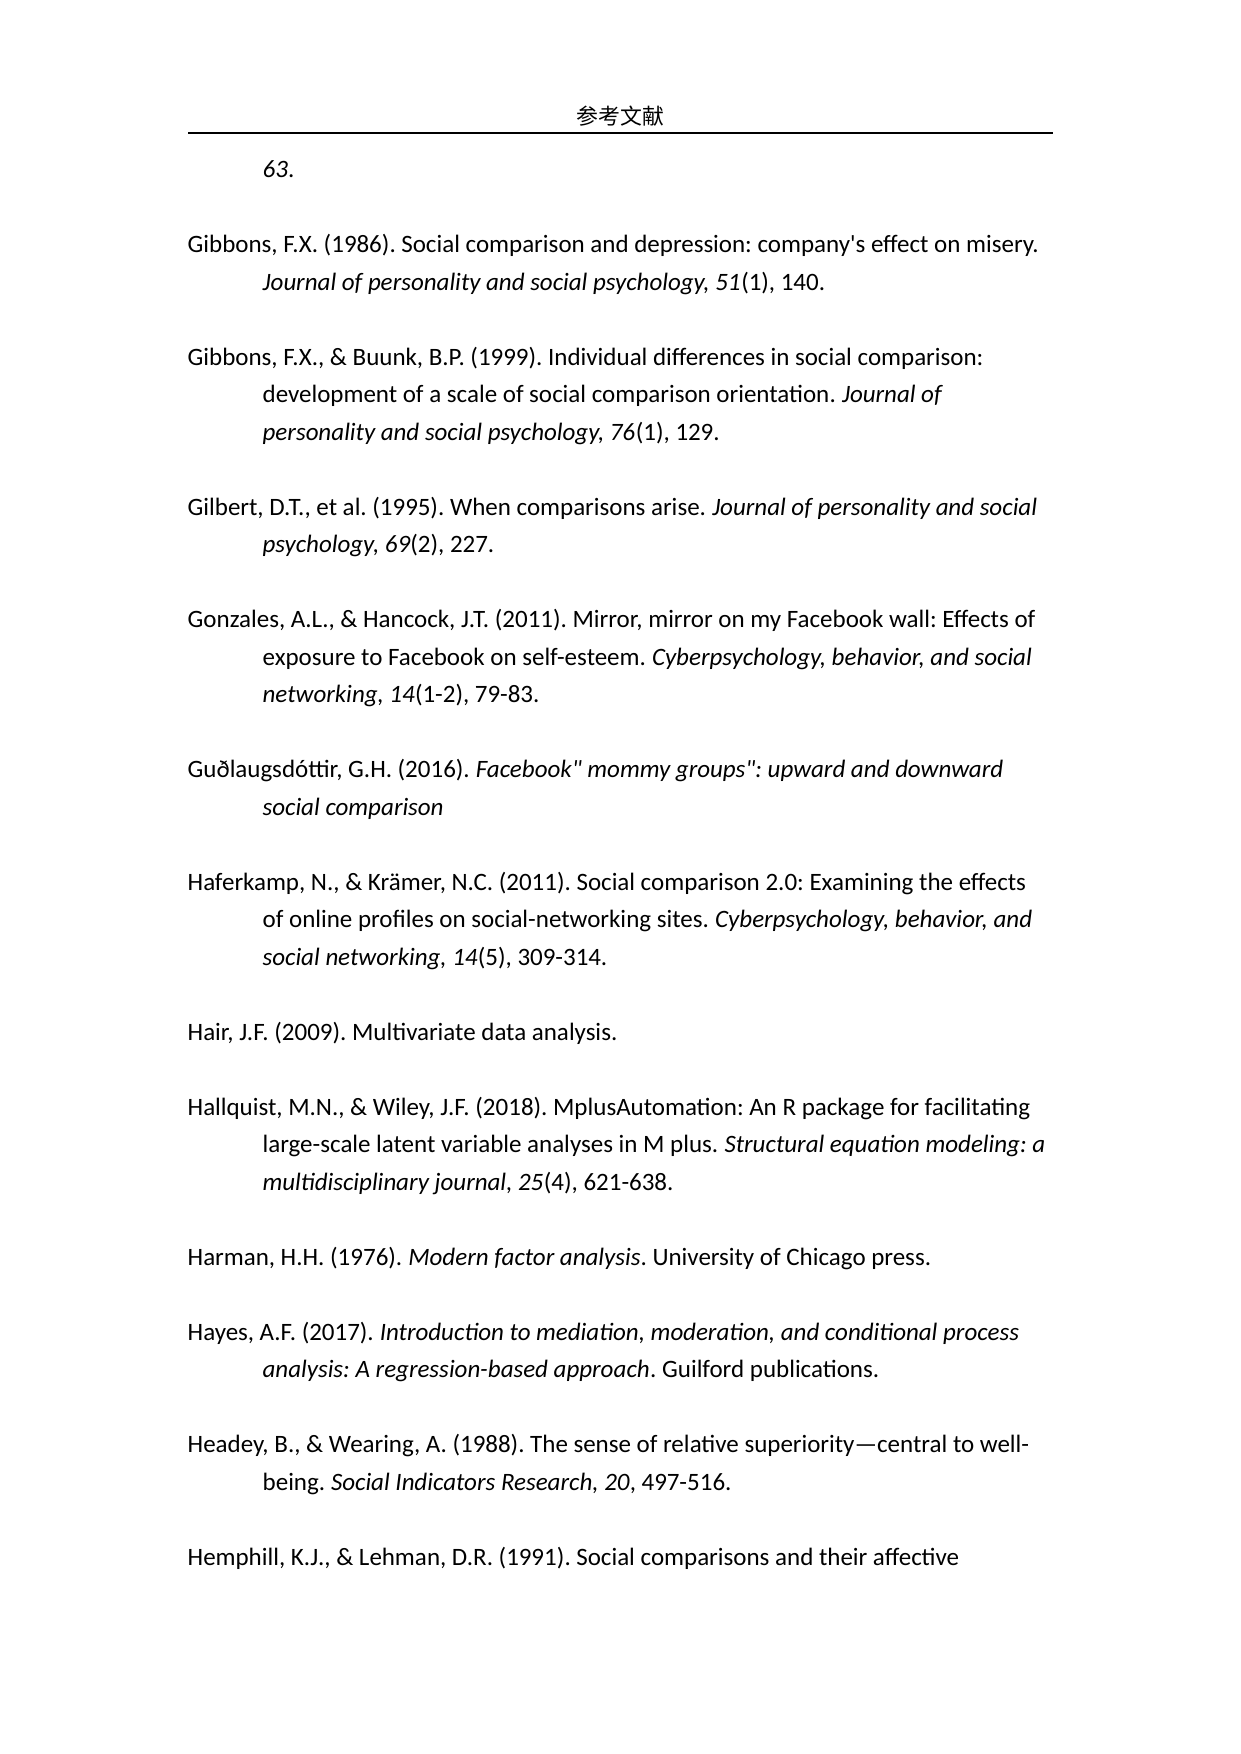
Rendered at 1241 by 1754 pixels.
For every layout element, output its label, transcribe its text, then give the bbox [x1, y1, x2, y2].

text Hallquist, M.N., & Wiley, J.F. (2018). MplusAutomation: An R package for facilitating large-scale latent variable analyses in M plus. Structural equation modeling: a multidisciplinary journal, 25(4), 621-638. [187, 1087, 1053, 1200]
text Hair, J.F. (2009). Multivariate data analysis. [187, 1012, 1053, 1050]
text Gilbert, D.T., et al. (1995). When comparisons arise. Journal of personality and social psychology, 69(2), 227. [187, 487, 1053, 562]
text Gibbons, F.X., & Buunk, B.P. (1999). Individual differences in social comparison: development of a scale of social comparison orientation. Journal of personality and social psychology, 76(1), 129. [187, 337, 1053, 450]
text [187, 150, 1053, 187]
text Gonzales, A.L., & Hancock, J.T. (2011). Mirror, mirror on my Facebook wall: Effects of exposure to Facebook on self-esteem. Cyberpsychology, behavior, and social networking, 14(1-2), 79-83. [187, 600, 1053, 712]
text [187, 1537, 1053, 1575]
text Guðlaugsdóttir, G.H. (2016). Facebook" mommy groups": upward and downward social comparison [187, 750, 1053, 825]
text Hayes, A.F. (2017). Introduction to mediation, moderation, and conditional process analysis: A regression-based approach. Guilford publications. [187, 1312, 1053, 1387]
text Headey, B., & Wearing, A. (1988). The sense of relative superiority—central to well-being. Social Indicators Research, 20, 497-516. [187, 1425, 1053, 1500]
text Haferkamp, N., & Krämer, N.C. (2011). Social comparison 2.0: Examining the effects of online profiles on social-networking sites. Cyberpsychology, behavior, and social networking, 14(5), 309-314. [187, 862, 1053, 975]
text Harman, H.H. (1976). Modern factor analysis. University of Chicago press. [187, 1237, 1053, 1275]
text Gibbons, F.X. (1986). Social comparison and depression: company's effect on misery. Journal of personality and social psychology, 51(1), 140. [187, 225, 1053, 300]
